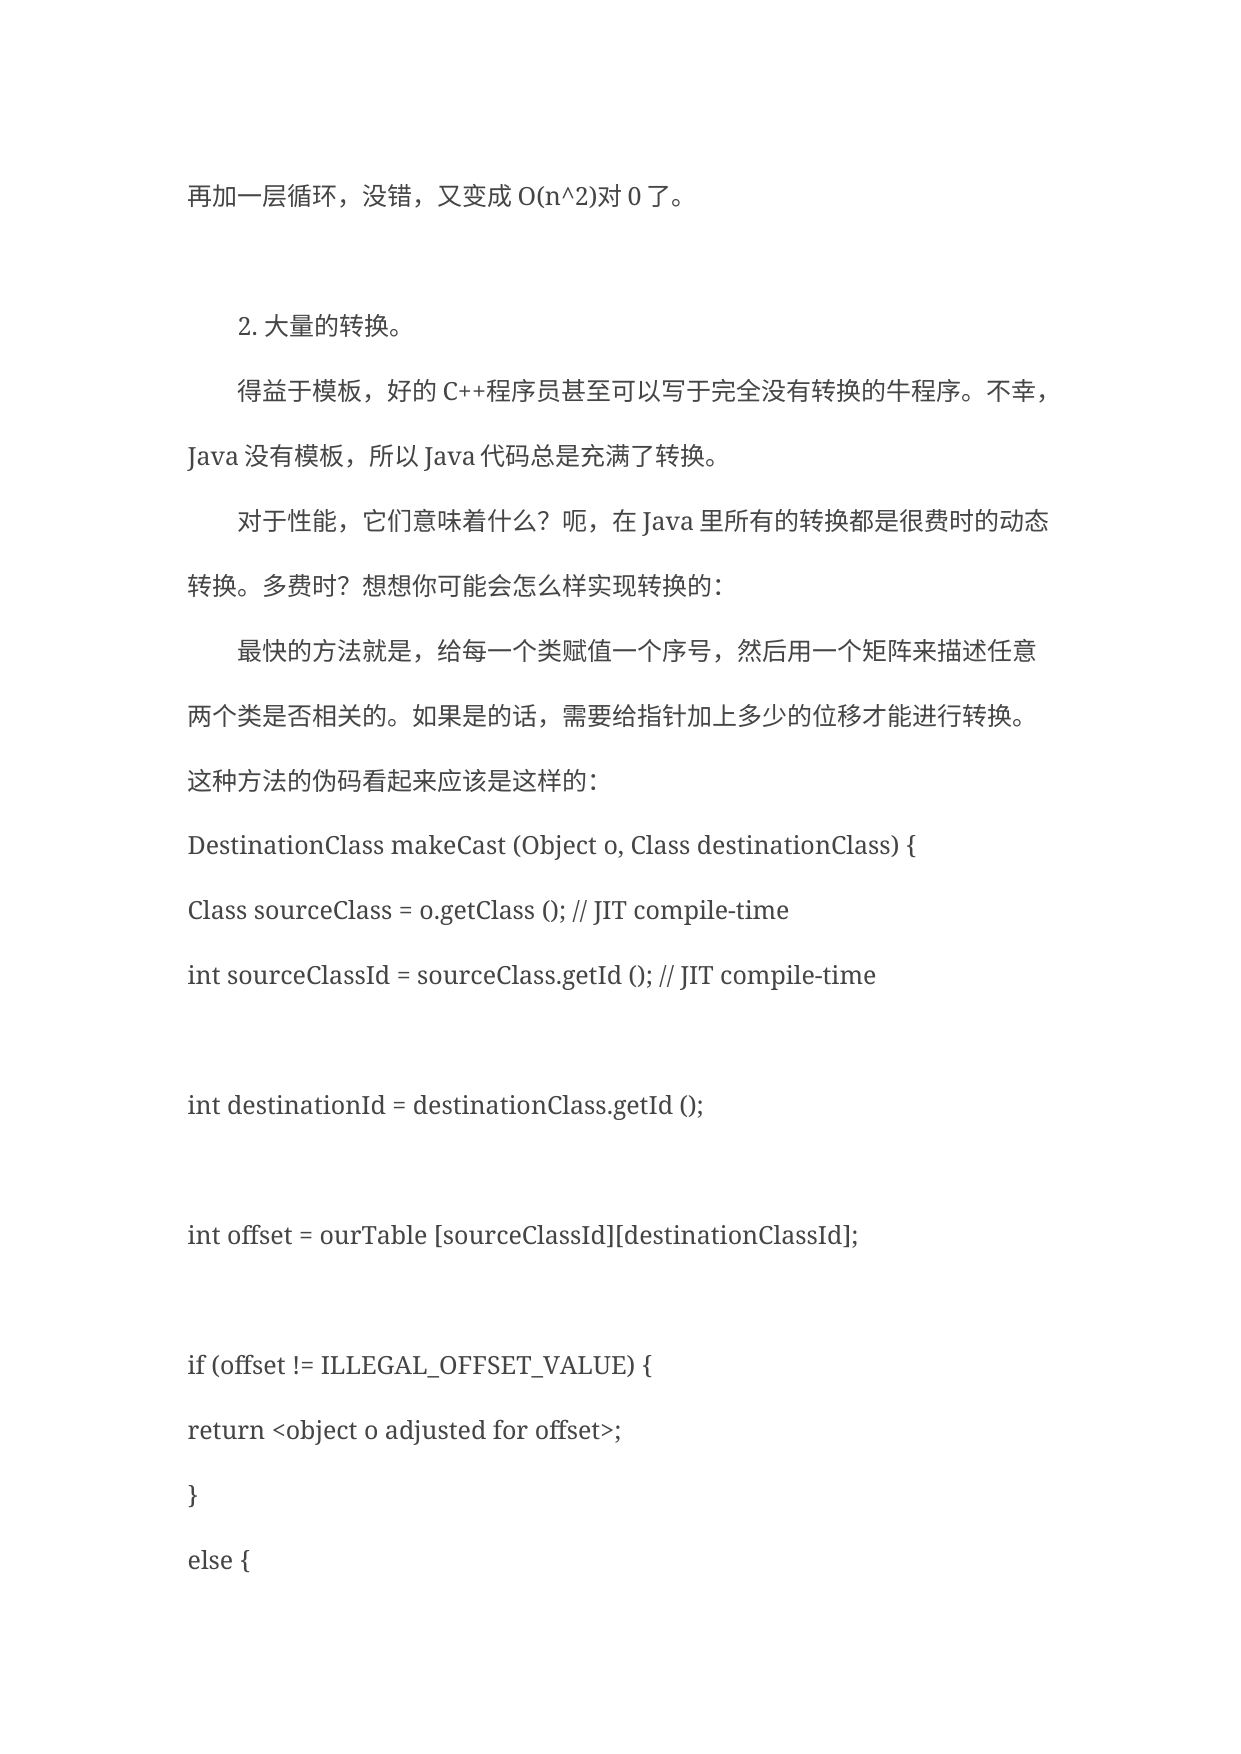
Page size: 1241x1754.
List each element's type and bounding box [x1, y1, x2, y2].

text [187, 162, 1053, 1592]
